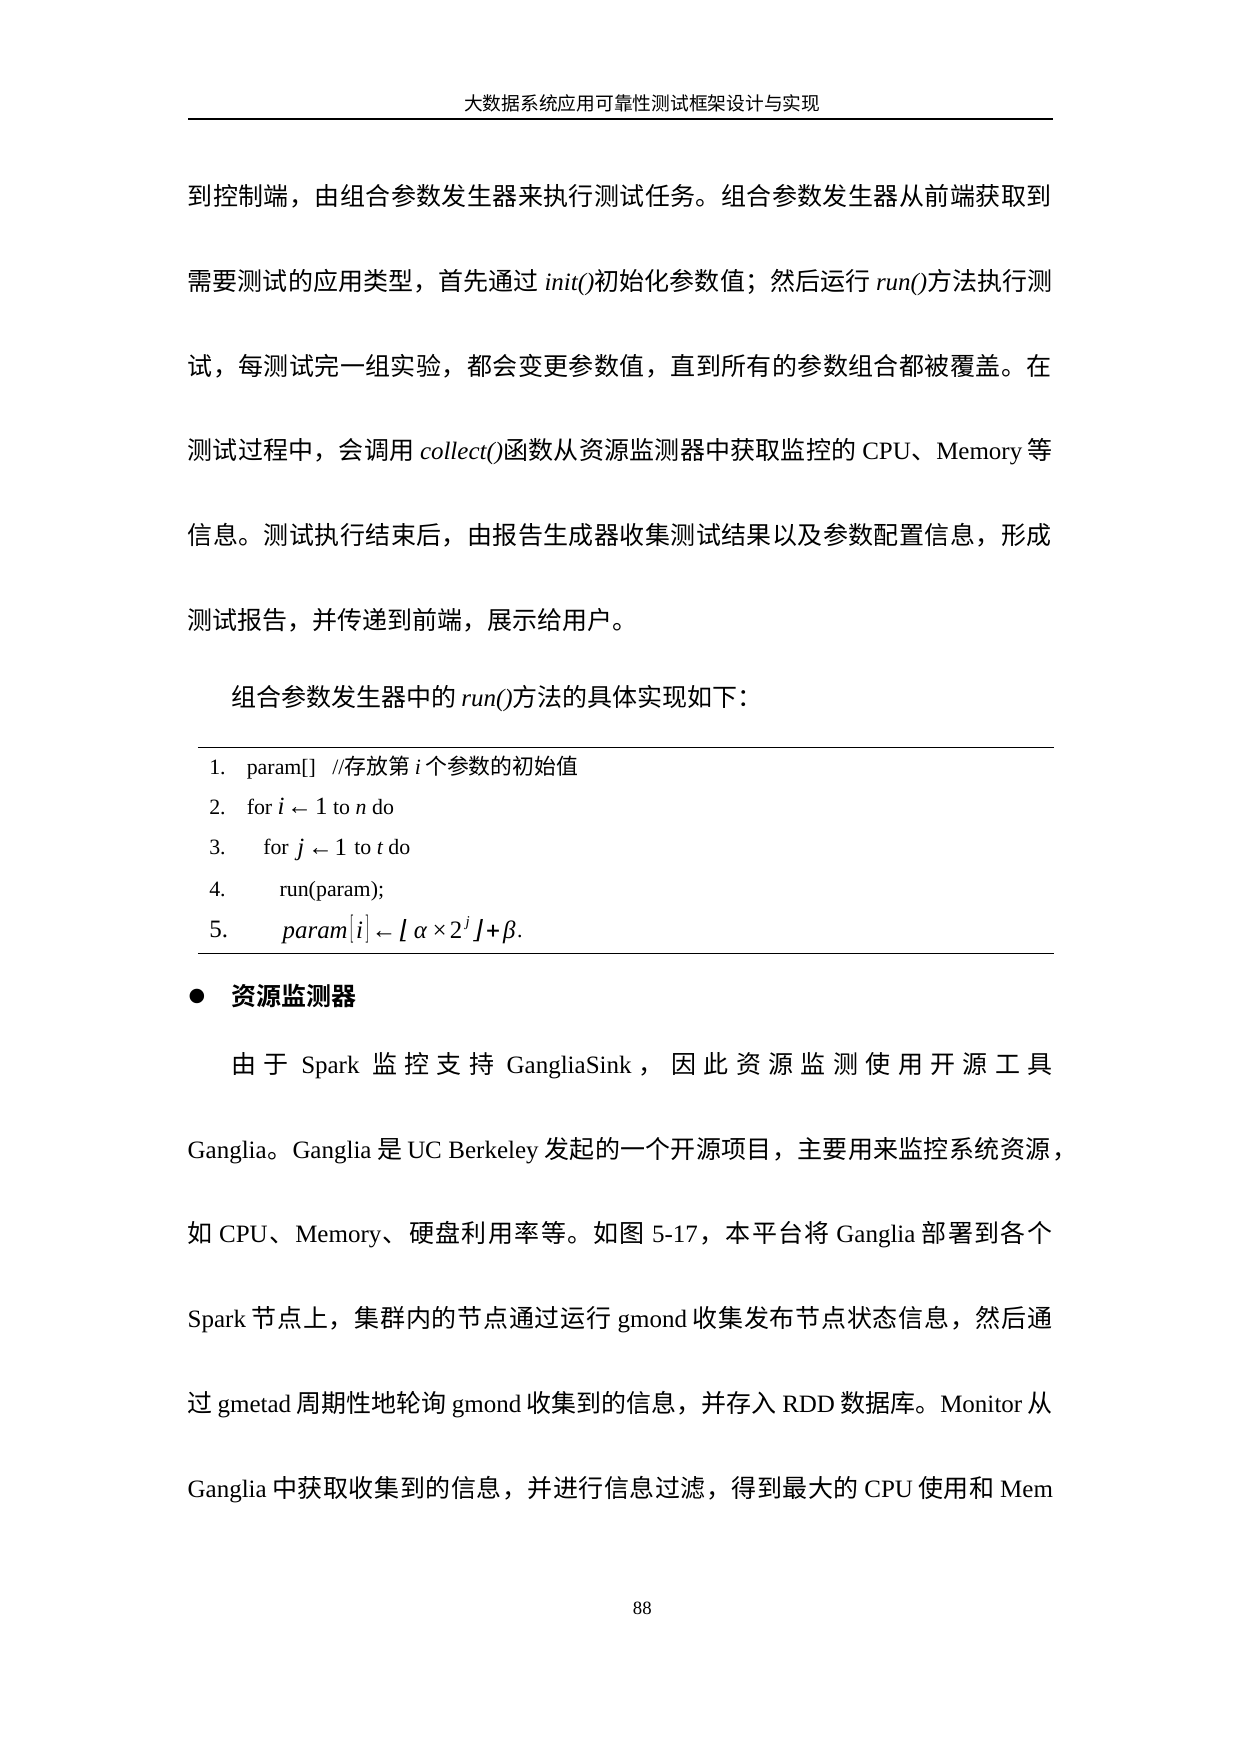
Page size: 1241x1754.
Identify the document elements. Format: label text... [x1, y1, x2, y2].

table_header param[] //存放第i个参数的初始值 for to n do for to t do run(param); . [198, 748, 1054, 953]
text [187, 160, 1053, 653]
text 组合参数发生器中的run()方法的具体实现如下： [187, 662, 1053, 730]
list 资源监测器 [187, 960, 1053, 1028]
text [187, 1028, 1053, 1521]
